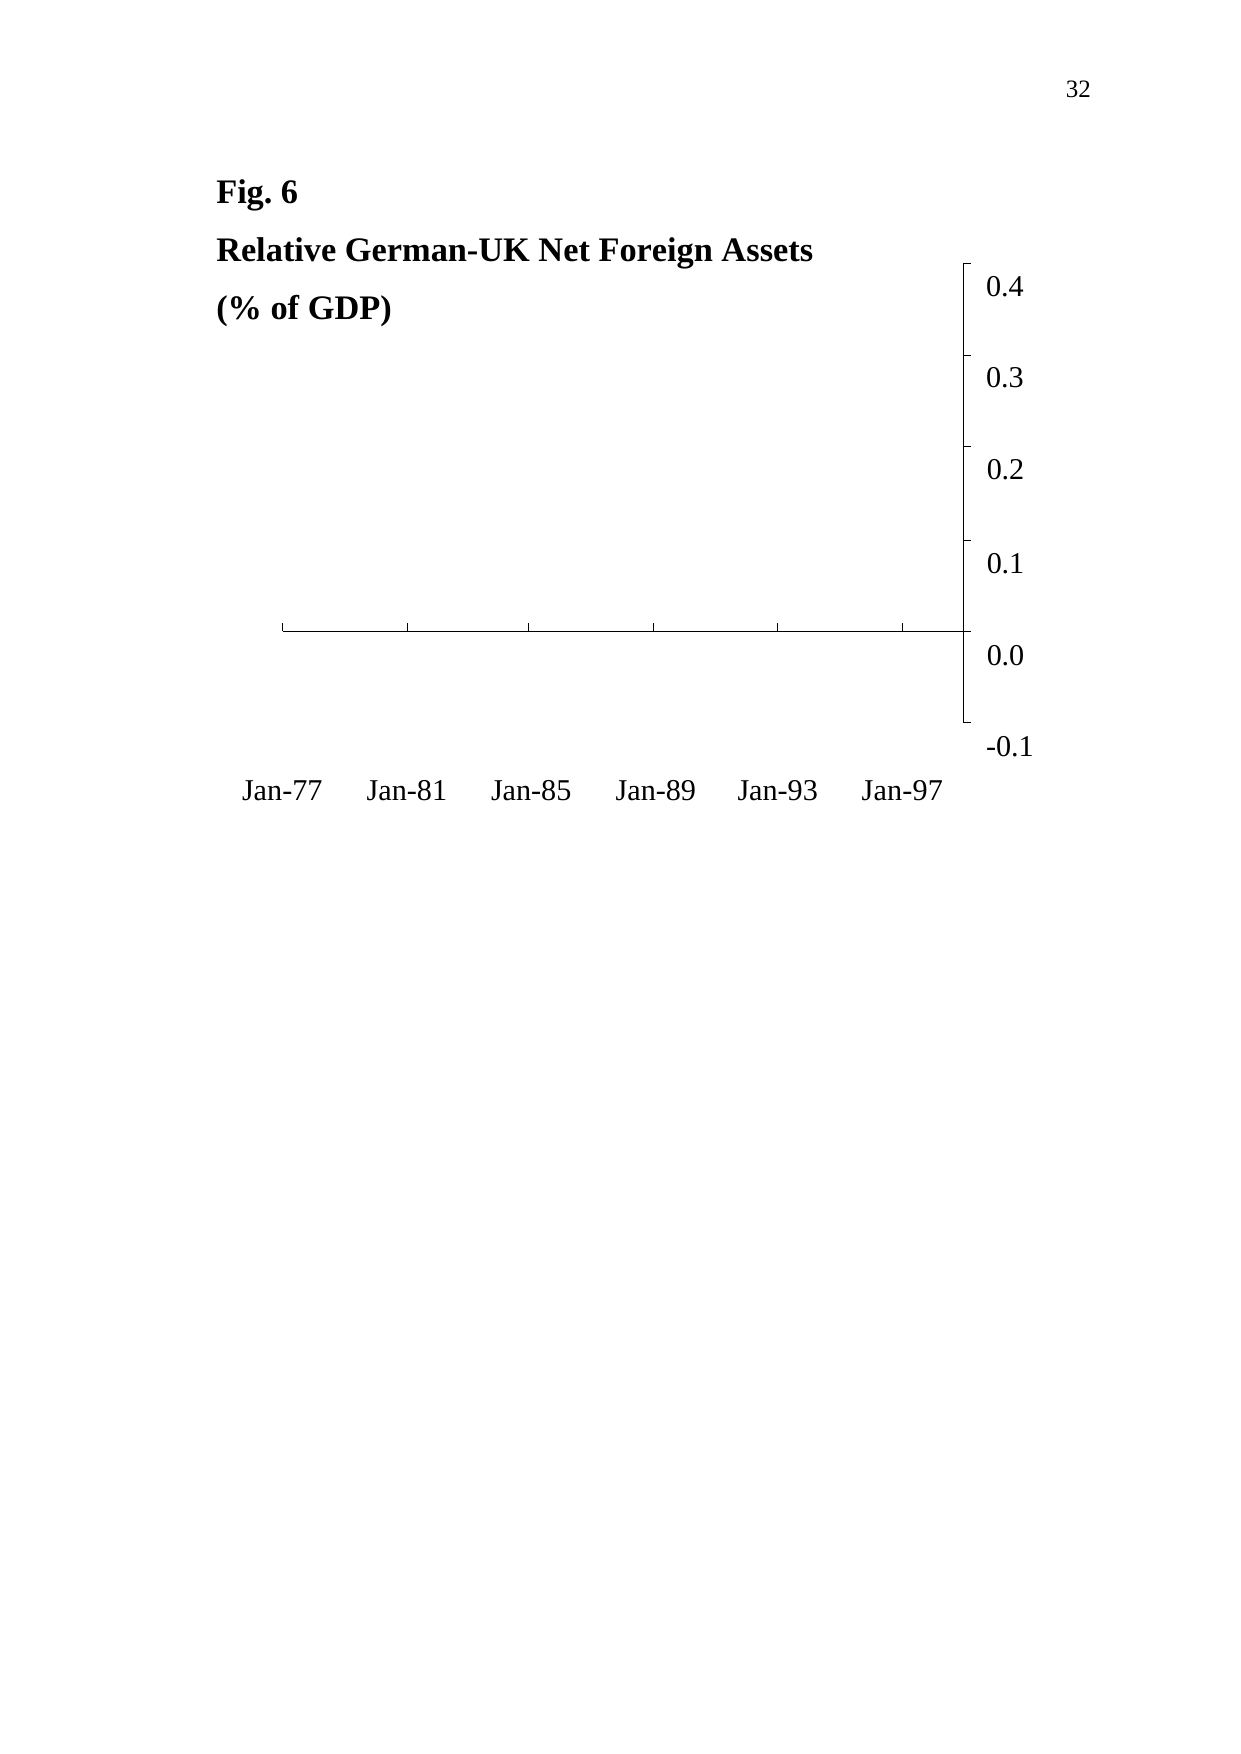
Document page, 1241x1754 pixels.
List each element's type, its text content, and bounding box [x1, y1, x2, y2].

text Fig. 6 [216, 172, 831, 211]
text 0.2 [81, 451, 1024, 486]
text 0.1 [81, 545, 1024, 580]
text 0.3 [983, 360, 1026, 394]
text 0.4 [983, 269, 1026, 303]
text Relative German-UK Net Foreign Assets (% of GDP) [216, 229, 831, 327]
text 0.0 [81, 637, 1024, 672]
text Jan-77 Jan-81 Jan-85 Jan-89 Jan-93 Jan-97 [81, 773, 1103, 807]
text -0.1 [888, 728, 1131, 763]
